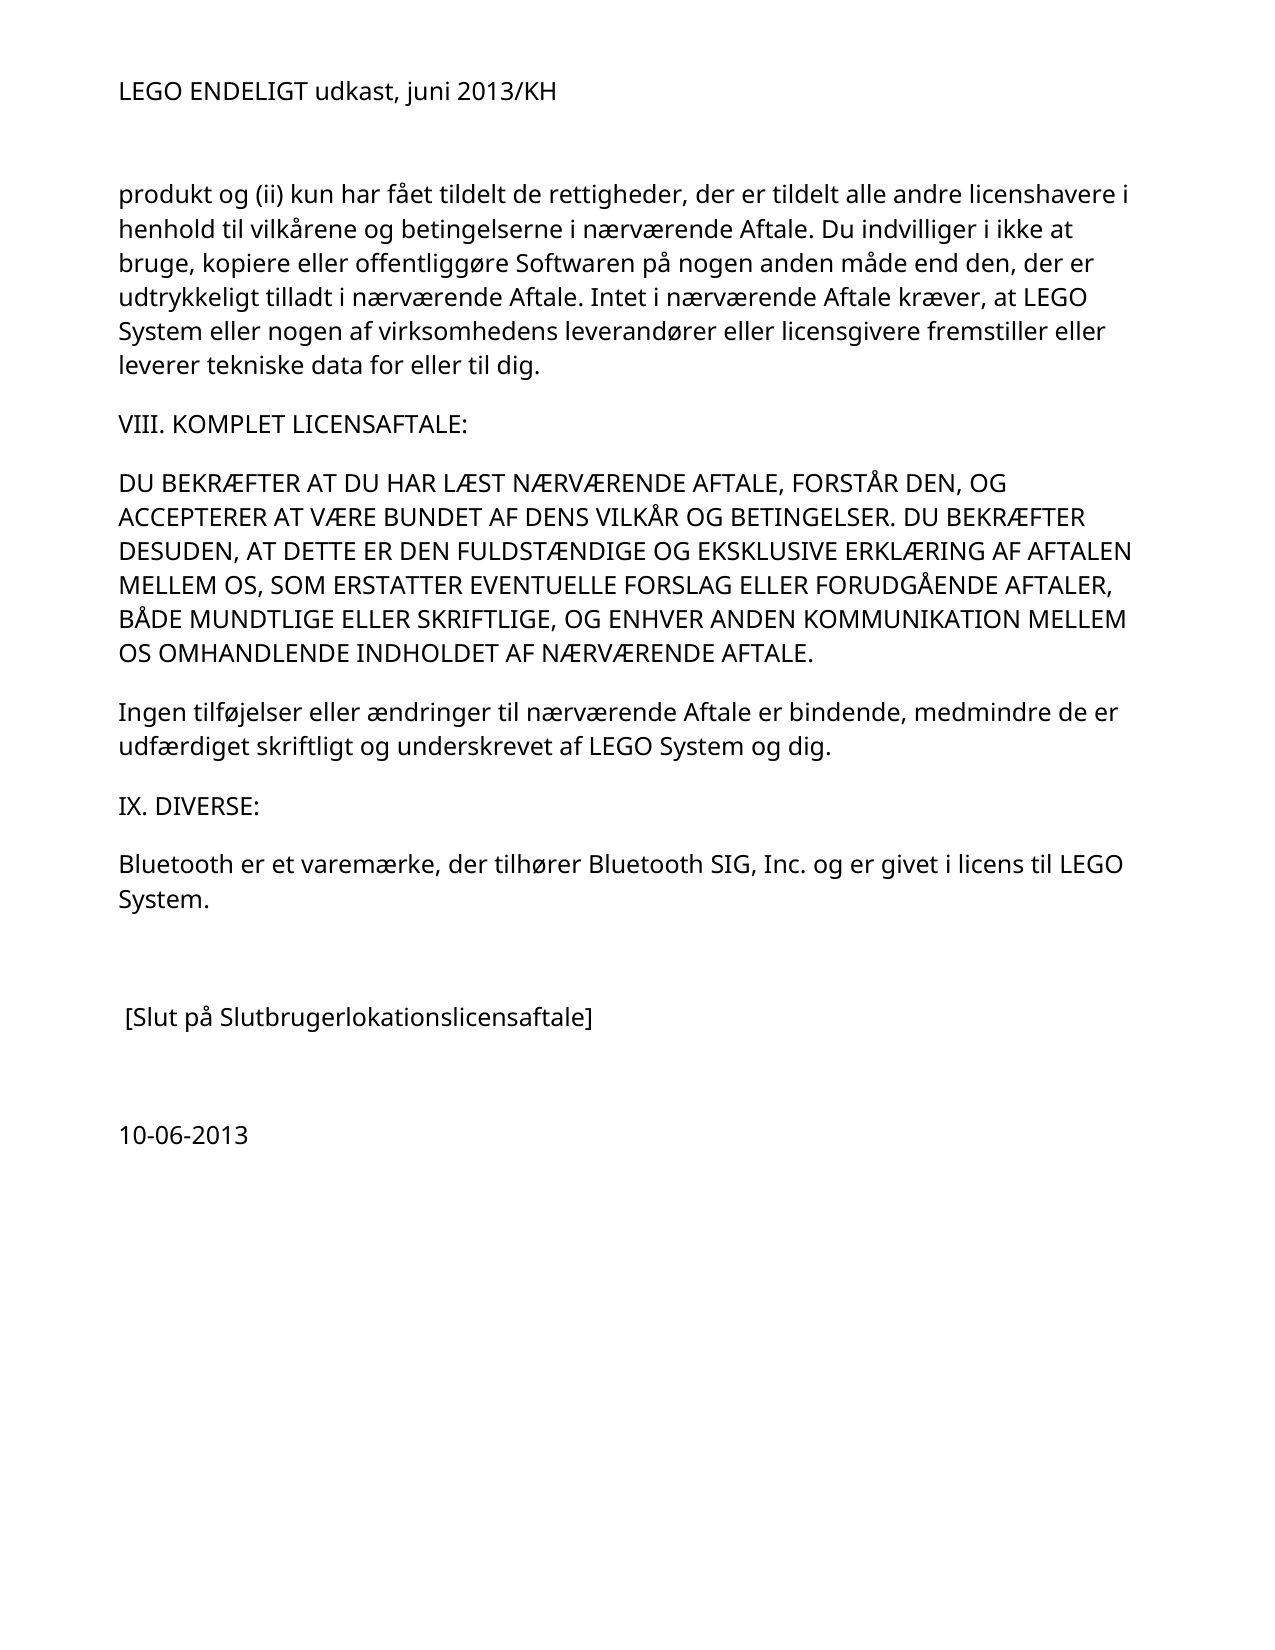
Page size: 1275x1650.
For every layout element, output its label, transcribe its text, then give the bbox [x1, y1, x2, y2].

text Bluetooth er et varemærke, der tilhører Bluetooth SIG, Inc. og er givet i licens til LEGO System. [118, 847, 1157, 915]
text VIII. KOMPLET LICENSAFTALE: [118, 407, 1157, 441]
text 10-06-2013 [118, 1117, 1157, 1152]
text Ingen tilføjelser eller ændringer til nærværende Aftale er bindende, medmindre de er udfærdiget skriftligt og underskrevet af LEGO System og dig. [118, 695, 1157, 763]
text IX. DIVERSE: [118, 788, 1157, 822]
text DU BEKRÆFTER AT DU HAR LÆST NÆRVÆRENDE AFTALE, FORSTÅR DEN, OG ACCEPTERER AT VÆRE BUNDET AF DENS VILKÅR OG BETINGELSER. DU BEKRÆFTER DESUDEN, AT DETTE ER DEN FULDSTÆNDIGE OG EKSKLUSIVE ERKLÆRING AF AFTALEN MELLEM OS, SOM ERSTATTER EVENTUELLE FORSLAG ELLER FORUDGÅENDE AFTALER, BÅDE MUNDTLIGE ELLER SKRIFTLIGE, OG ENHVER ANDEN KOMMUNIKATION MELLEM OS OMHANDLENDE INDHOLDET AF NÆRVÆRENDE AFTALE. [118, 466, 1157, 670]
text [Slut på Slutbrugerlokationslicensaftale] [118, 999, 1157, 1033]
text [118, 177, 1157, 382]
